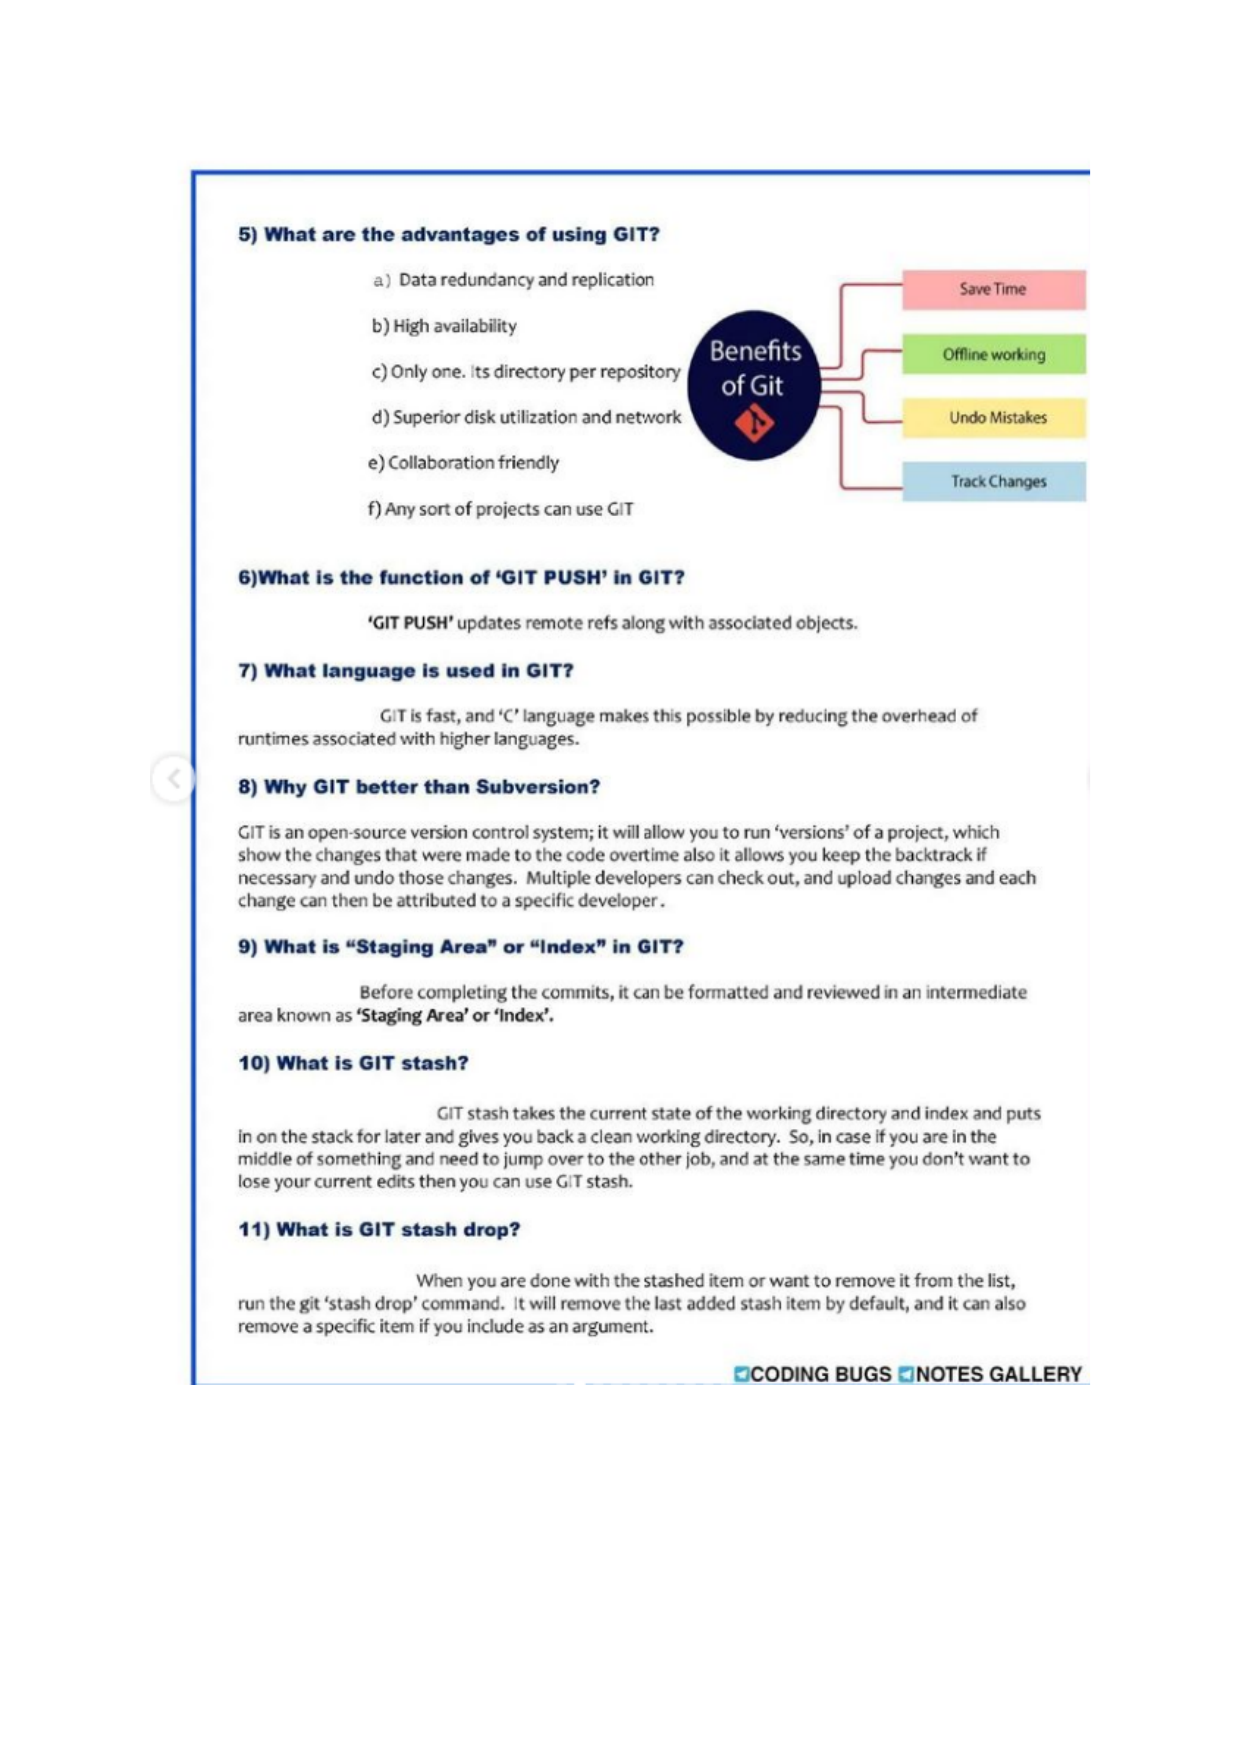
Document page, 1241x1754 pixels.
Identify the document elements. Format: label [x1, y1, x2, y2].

picture [150, 150, 1091, 1385]
